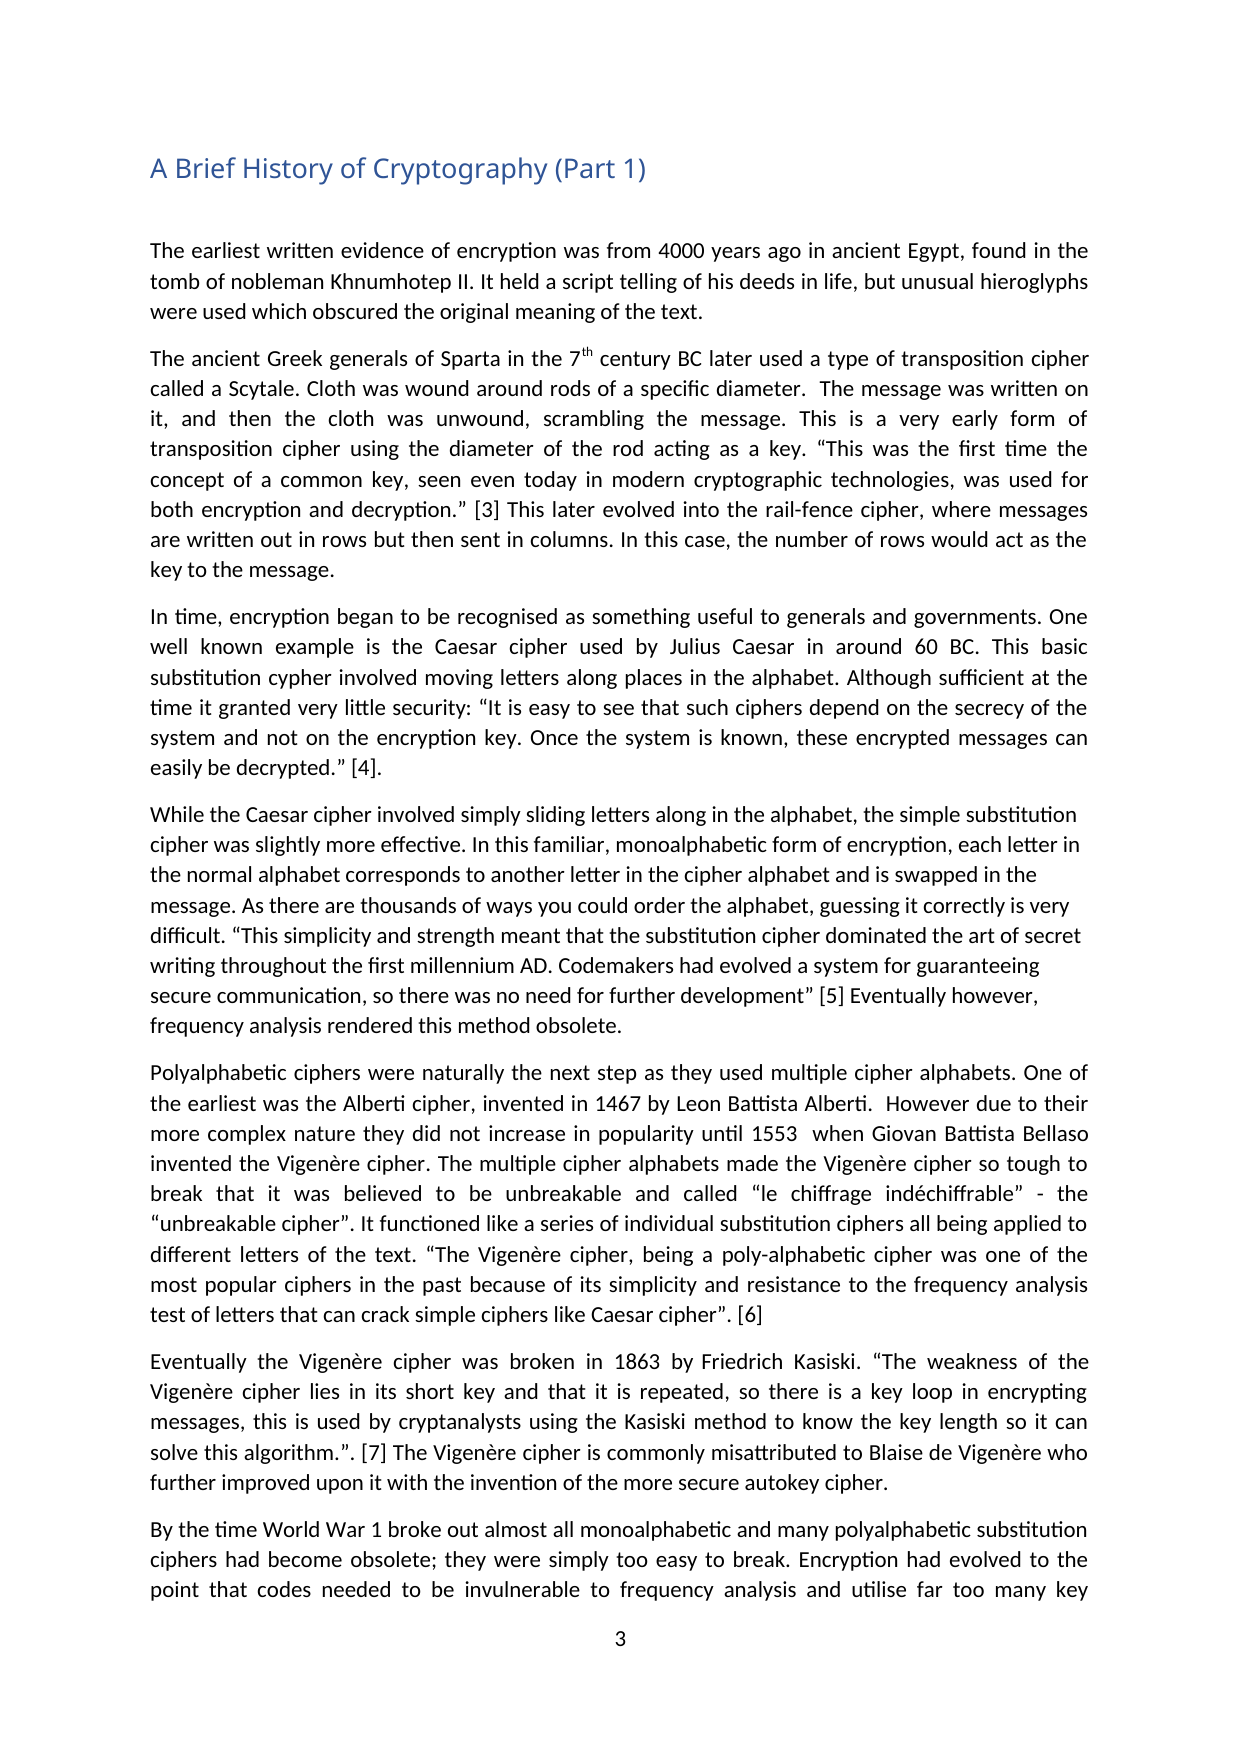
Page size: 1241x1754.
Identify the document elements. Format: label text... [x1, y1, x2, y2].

text The ancient Greek generals of Sparta in the 7th century BC later used a type of transposition cipher called a Scytale. Cloth was wound around rods of a specific diameter. The message was written on it, and then the cloth was unwound, scrambling the message. This is a very early form of transposition cipher using the diameter of the rod acting as a key. “This was the first time the concept of a common key, seen even today in modern cryptographic technologies, was used for both encryption and decryption.” [3] This later evolved into the rail-fence cipher, where messages are written out in rows but then sent in columns. In this case, the number of rows would act as the key to the message. [150, 344, 1090, 583]
text In time, encryption began to be recognised as something useful to generals and governments. One well known example is the Caesar cipher used by Julius Caesar in around 60 BC. This basic substitution cypher involved moving letters along places in the alphabet. Although sufficient at the time it granted very little security: “It is easy to see that such ciphers depend on the secrecy of the system and not on the encryption key. Once the system is known, these encrypted messages can easily be decrypted.” [4]. [150, 602, 1090, 781]
text The earliest written evidence of encryption was from 4000 years ago in ancient Egypt, found in the tomb of nobleman Khnumhotep II. It held a script telling of his deeds in life, but unusual hieroglyphs were used which obscured the original meaning of the text. [150, 237, 1090, 325]
text Polyalphabetic ciphers were naturally the next step as they used multiple cipher alphabets. One of the earliest was the Alberti cipher, invented in 1467 by Leon Battista Alberti. However due to their more complex nature they did not increase in popularity until 1553 when Giovan Battista Bellaso invented the Vigenère cipher. The multiple cipher alphabets made the Vigenère cipher so tough to break that it was believed to be unbreakable and called “le chiffrage indéchiffrable” - the “unbreakable cipher”. It functioned like a series of individual substitution ciphers all being applied to different letters of the text. “The Vigenère cipher, being a poly-alphabetic cipher was one of the most popular ciphers in the past because of its simplicity and resistance to the frequency analysis test of letters that can crack simple ciphers like Caesar cipher”. [6] [150, 1058, 1090, 1328]
text While the Caesar cipher involved simply sliding letters along in the alphabet, the simple substitution cipher was slightly more effective. In this familiar, monoalphabetic form of encryption, each letter in the normal alphabet corresponds to another letter in the cipher alphabet and is swapped in the message. As there are thousands of ways you could order the alphabet, guessing it correctly is very difficult. “This simplicity and strength meant that the substitution cipher dominated the art of secret writing throughout the first millennium AD. Codemakers had evolved a system for guaranteeing secure communication, so there was no need for further development” [5] Eventually however, frequency analysis rendered this method obsolete. [150, 800, 1090, 1040]
subtitle A Brief History of Cryptography (Part 1) [150, 150, 1090, 187]
text Eventually the Vigenère cipher was broken in 1863 by Friedrich Kasiski. “The weakness of the Vigenère cipher lies in its short key and that it is repeated, so there is a key loop in encrypting messages, this is used by cryptanalysts using the Kasiski method to know the key length so it can solve this algorithm.”. [7] The Vigenère cipher is commonly misattributed to Blaise de Vigenère who further improved upon it with the invention of the more secure autokey cipher. [150, 1347, 1090, 1496]
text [150, 1515, 1090, 1603]
